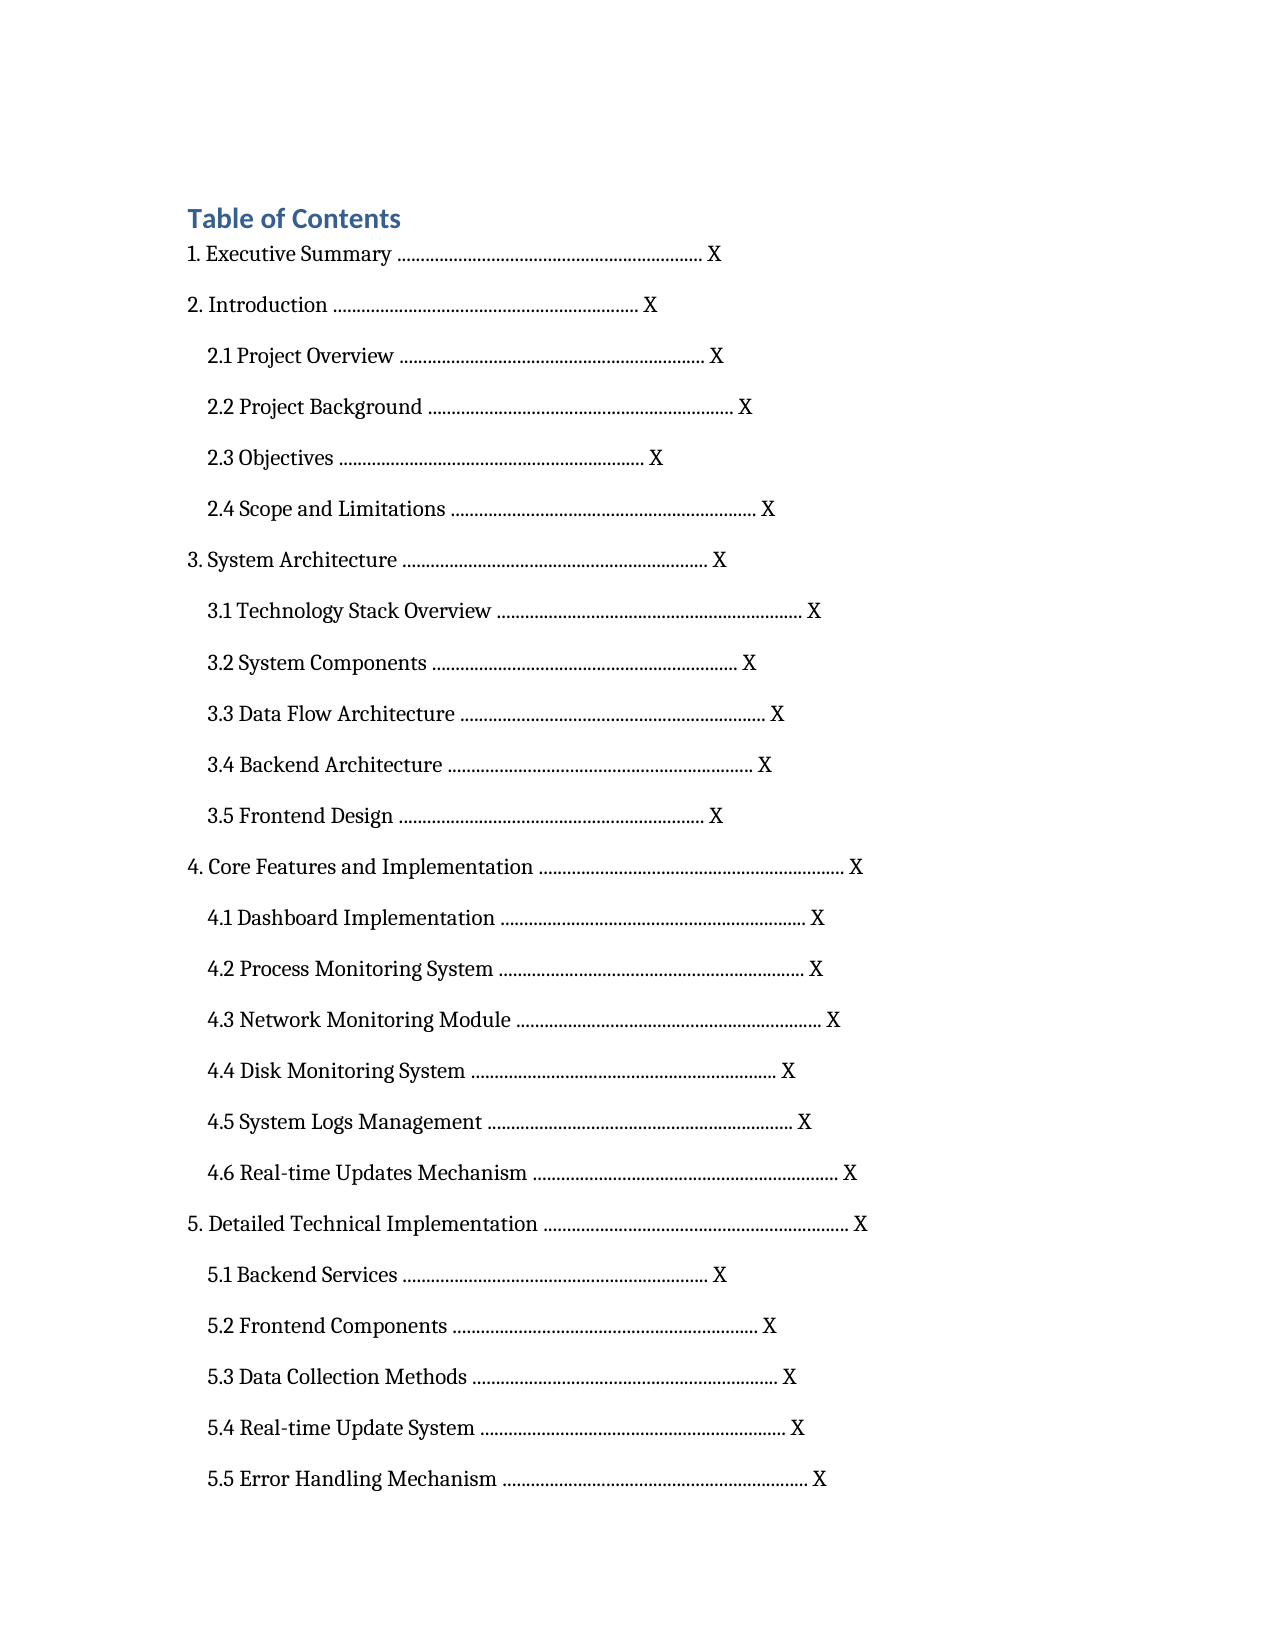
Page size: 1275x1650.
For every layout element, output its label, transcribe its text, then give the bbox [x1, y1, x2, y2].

text 2.4 Scope and Limitations ................................................................. X [187, 496, 1087, 522]
text 5.5 Error Handling Mechanism ................................................................. X [187, 1466, 1087, 1492]
text 4.4 Disk Monitoring System ................................................................. X [187, 1058, 1087, 1084]
text 2. Introduction ................................................................. X [187, 292, 1087, 318]
text 3.4 Backend Architecture ................................................................. X [187, 751, 1087, 778]
text 3.2 System Components ................................................................. X [187, 649, 1087, 676]
text 2.1 Project Overview ................................................................. X [187, 343, 1087, 369]
text 2.2 Project Background ................................................................. X [187, 394, 1087, 420]
text 3.5 Frontend Design ................................................................. X [187, 802, 1087, 829]
text 5.3 Data Collection Methods ................................................................. X [187, 1364, 1087, 1390]
text 2.3 Objectives ................................................................. X [187, 445, 1087, 471]
text 3.3 Data Flow Architecture ................................................................. X [187, 700, 1087, 727]
text 1. Executive Summary ................................................................. X [187, 241, 1087, 267]
subtitle Table of Contents [187, 200, 1087, 236]
text 3.1 Technology Stack Overview ................................................................. X [187, 598, 1087, 624]
text 4.3 Network Monitoring Module ................................................................. X [187, 1007, 1087, 1033]
text 5.1 Backend Services ................................................................. X [187, 1262, 1087, 1288]
text 5.4 Real-time Update System ................................................................. X [187, 1415, 1087, 1441]
text 3. System Architecture ................................................................. X [187, 547, 1087, 573]
text 4.6 Real-time Updates Mechanism ................................................................. X [187, 1160, 1087, 1186]
text 5.2 Frontend Components ................................................................. X [187, 1313, 1087, 1339]
text 4.2 Process Monitoring System ................................................................. X [187, 956, 1087, 982]
text 4.1 Dashboard Implementation ................................................................. X [187, 904, 1087, 931]
text 4. Core Features and Implementation ................................................................. X [187, 853, 1087, 880]
text 5. Detailed Technical Implementation ................................................................. X [187, 1211, 1087, 1237]
text 4.5 System Logs Management ................................................................. X [187, 1109, 1087, 1135]
